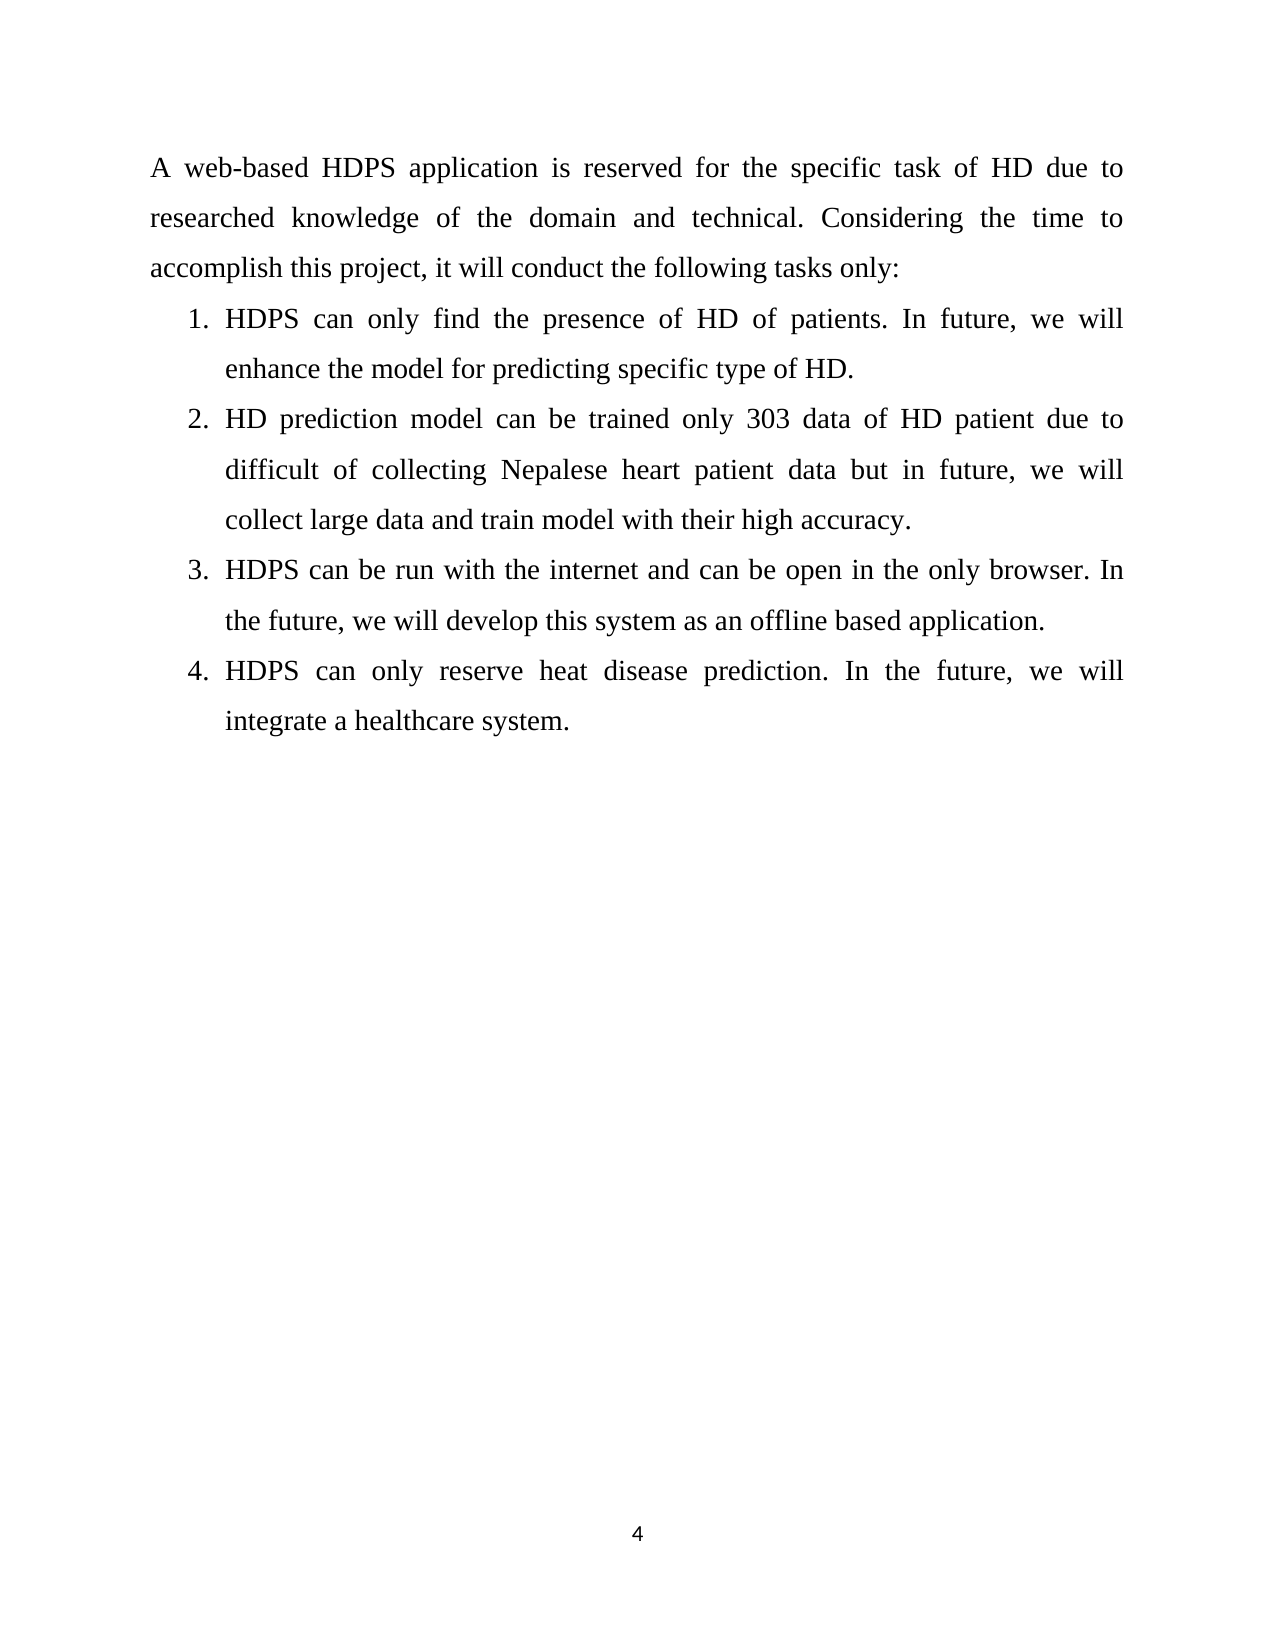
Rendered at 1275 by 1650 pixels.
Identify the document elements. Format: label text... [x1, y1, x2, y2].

list HDPS can be run with the internet and can be open in the only browser. In the future, we will develop this system as an offline based application. [187, 552, 1125, 636]
list HDPS can only find the presence of HD of patients. In future, we will enhance the model for predicting specific type of HD. [187, 301, 1125, 385]
text A web-based HDPS application is reserved for the specific task of HD due to researched knowledge of the domain and technical. Considering the time to accomplish this project, it will conduct the following tasks only: [150, 150, 1125, 284]
list HDPS can only reserve heat disease prediction. In the future, we will integrate a healthcare system. [187, 653, 1125, 737]
list HD prediction model can be trained only 303 data of HD patient due to difficult of collecting Nepalese heart patient data but in future, we will collect large data and train model with their high accuracy. [187, 402, 1125, 536]
